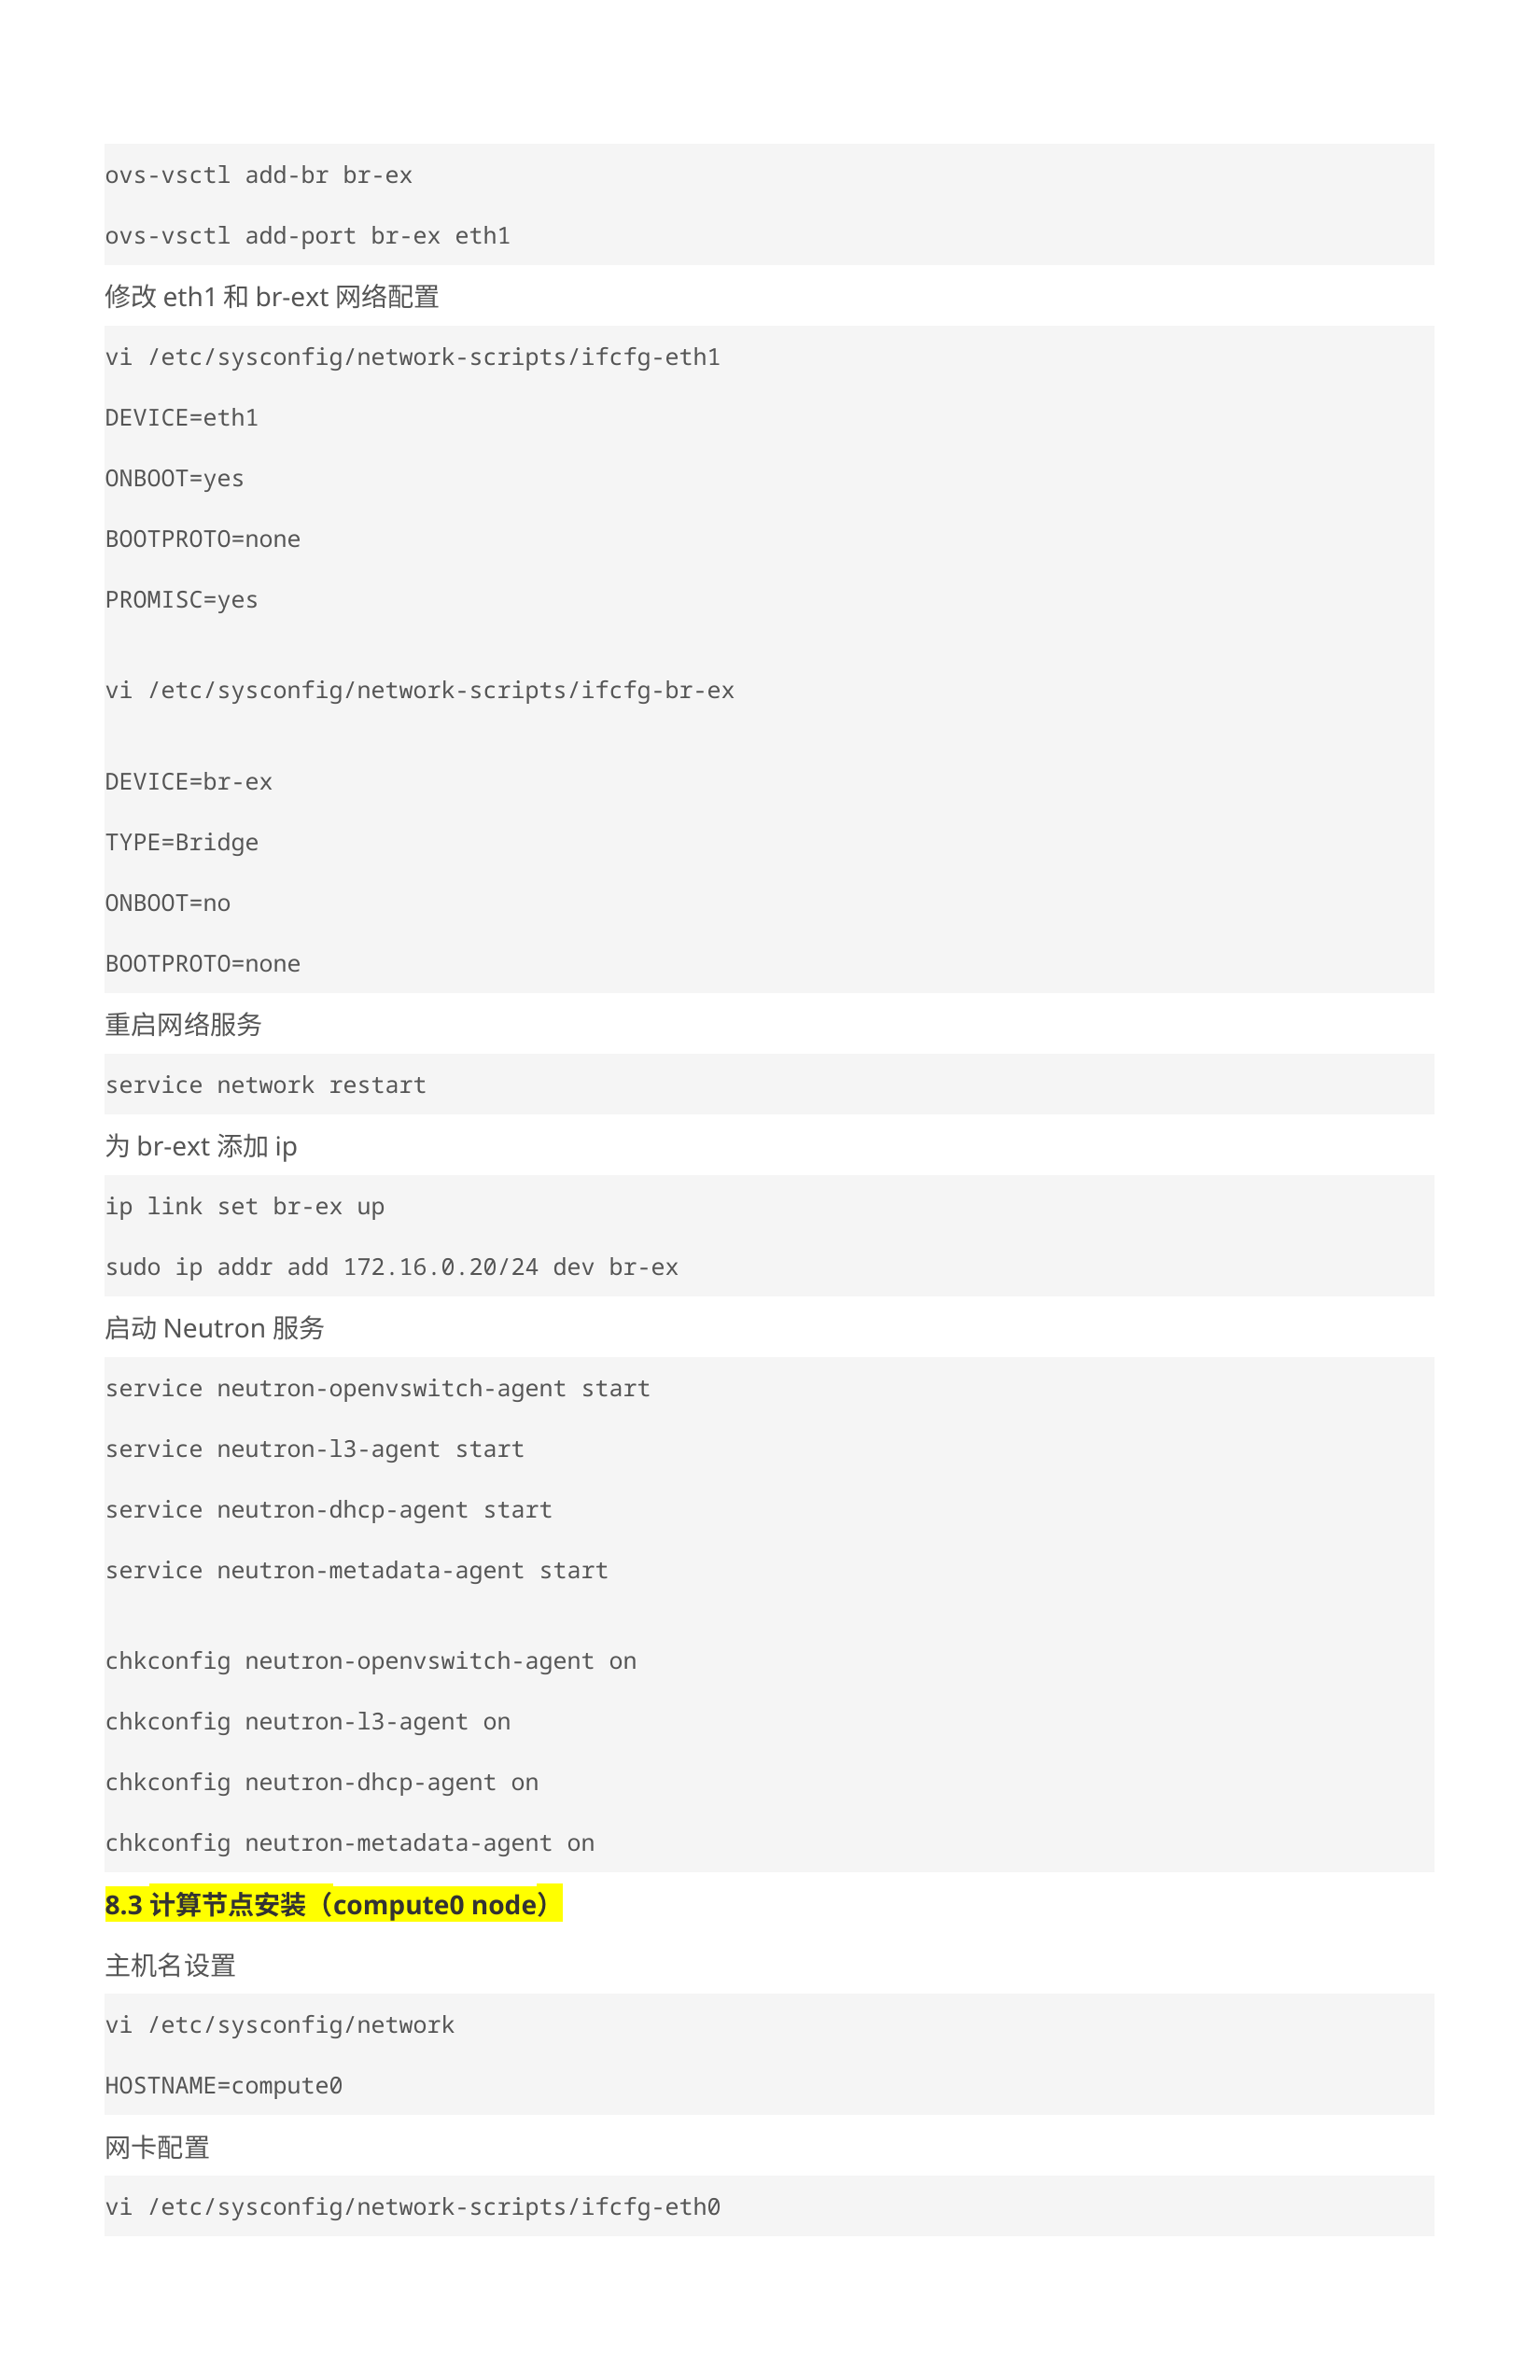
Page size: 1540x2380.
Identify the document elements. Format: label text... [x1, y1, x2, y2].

text ip link set br-ex up [105, 1175, 1435, 1236]
text vi /etc/sysconfig/network-scripts/ifcfg-br-ex [105, 659, 1435, 720]
text ovs-vsctl add-port br-ex eth1 [105, 204, 1435, 265]
text DEVICE=eth1 [105, 386, 1435, 447]
text 8.3 计算节点安装（compute0 node） [105, 1872, 1435, 1933]
text 重启网络服务 [105, 993, 1435, 1054]
text HOSTNAME=compute0 [105, 2054, 1435, 2115]
text chkconfig neutron-metadata-agent on [105, 1812, 1435, 1872]
text TYPE=Bridge [105, 811, 1435, 872]
text 网卡配置 [105, 2115, 1435, 2176]
text service neutron-openvswitch-agent start [105, 1357, 1435, 1418]
text vi /etc/sysconfig/network-scripts/ifcfg-eth1 [105, 326, 1435, 386]
text PROMISC=yes [105, 568, 1435, 629]
text service neutron-l3-agent start [105, 1418, 1435, 1478]
text BOOTPROTO=none [105, 508, 1435, 568]
text service neutron-dhcp-agent start [105, 1478, 1435, 1539]
text vi /etc/sysconfig/network [105, 1994, 1435, 2054]
text BOOTPROTO=none [105, 932, 1435, 993]
text service network restart [105, 1054, 1435, 1114]
text chkconfig neutron-openvswitch-agent on [105, 1630, 1435, 1690]
text sudo ip addr add 172.16.0.20/24 dev br-ex [105, 1236, 1435, 1296]
text chkconfig neutron-l3-agent on [105, 1690, 1435, 1751]
text 为br-ext 添加ip [105, 1114, 1435, 1175]
text ovs-vsctl add-br br-ex [105, 144, 1435, 204]
text vi /etc/sysconfig/network-scripts/ifcfg-eth0 [105, 2176, 1435, 2236]
text 修改eth1和br-ext 网络配置 [105, 265, 1435, 326]
text 启动Neutron 服务 [105, 1296, 1435, 1357]
text chkconfig neutron-dhcp-agent on [105, 1751, 1435, 1812]
text 主机名设置 [105, 1933, 1435, 1994]
text ONBOOT=no [105, 872, 1435, 932]
text ONBOOT=yes [105, 447, 1435, 508]
text service neutron-metadata-agent start [105, 1539, 1435, 1600]
text DEVICE=br-ex [105, 750, 1435, 811]
